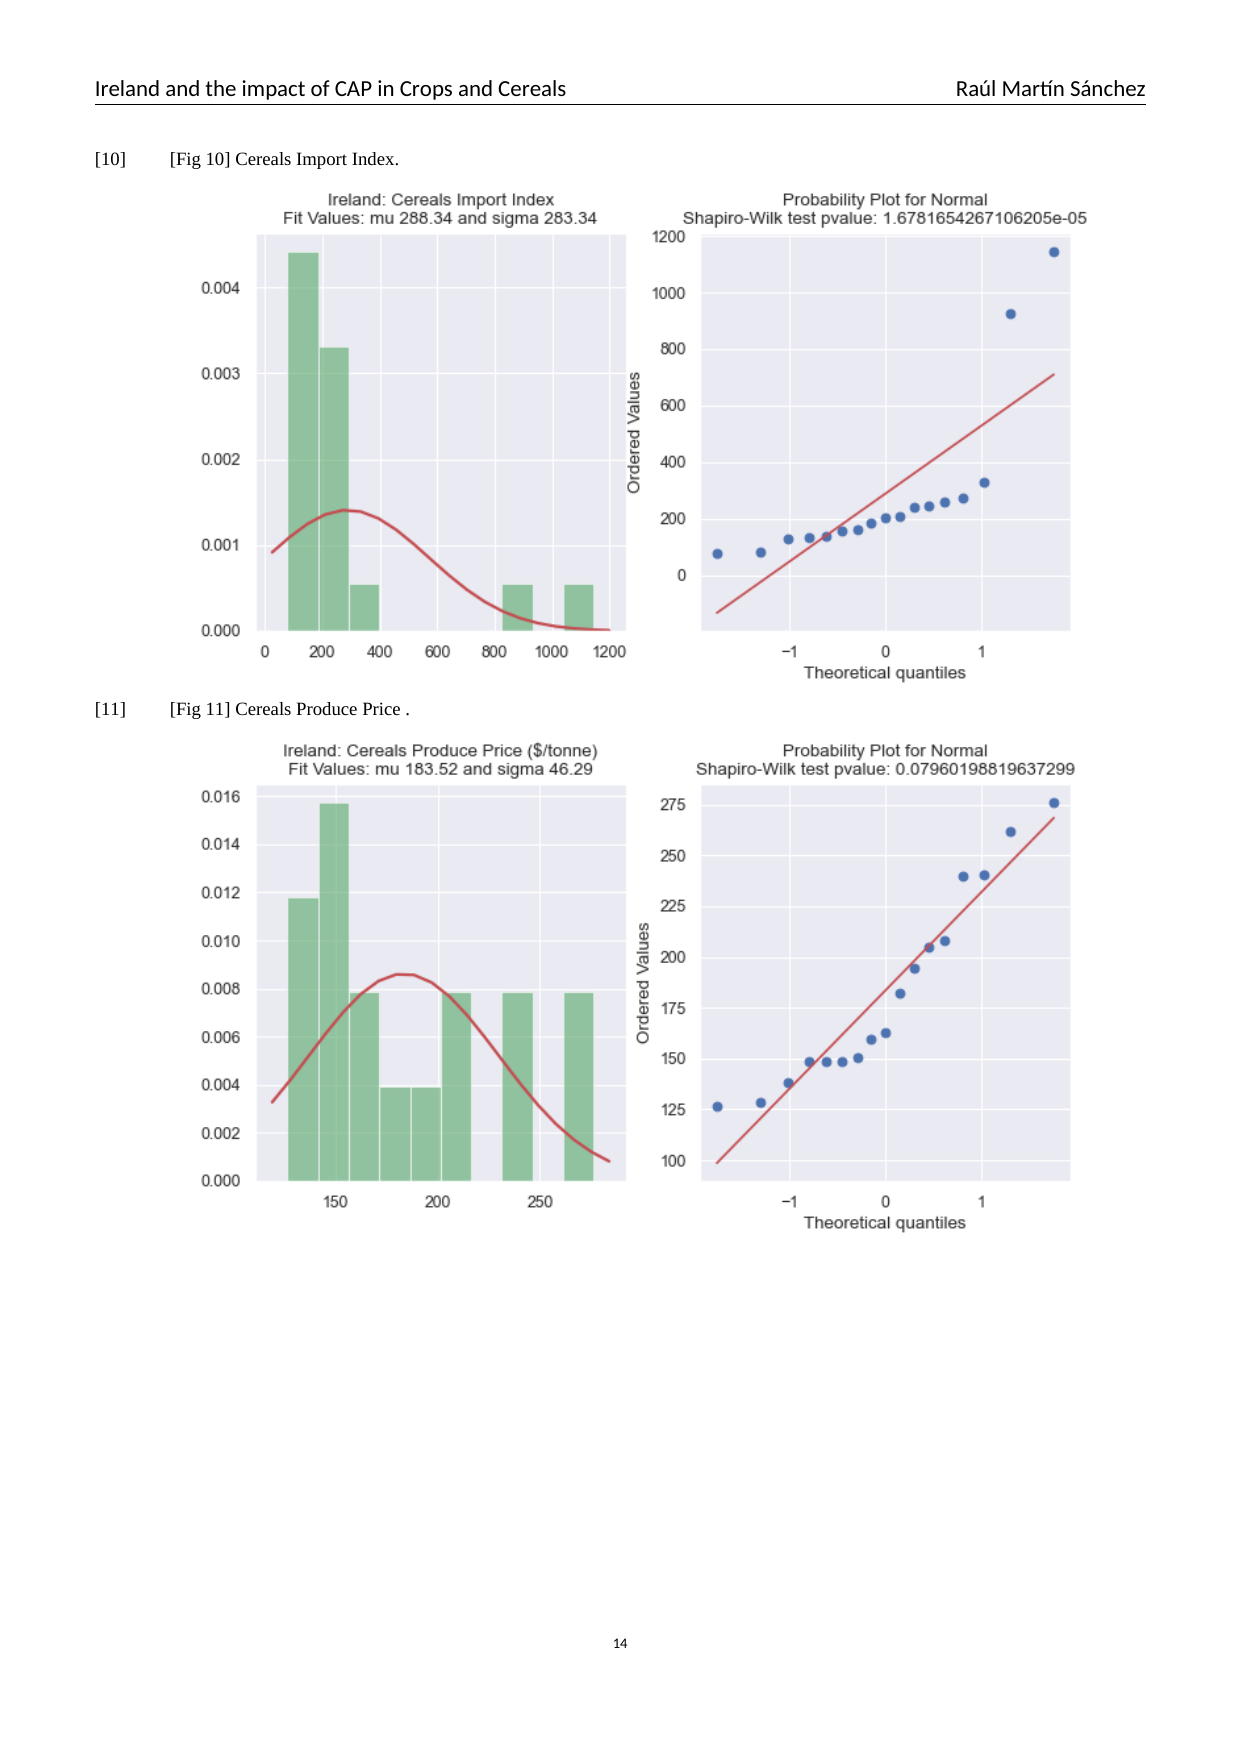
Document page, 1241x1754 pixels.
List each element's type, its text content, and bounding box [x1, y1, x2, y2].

picture [124, 171, 1176, 697]
picture [124, 721, 1176, 1247]
